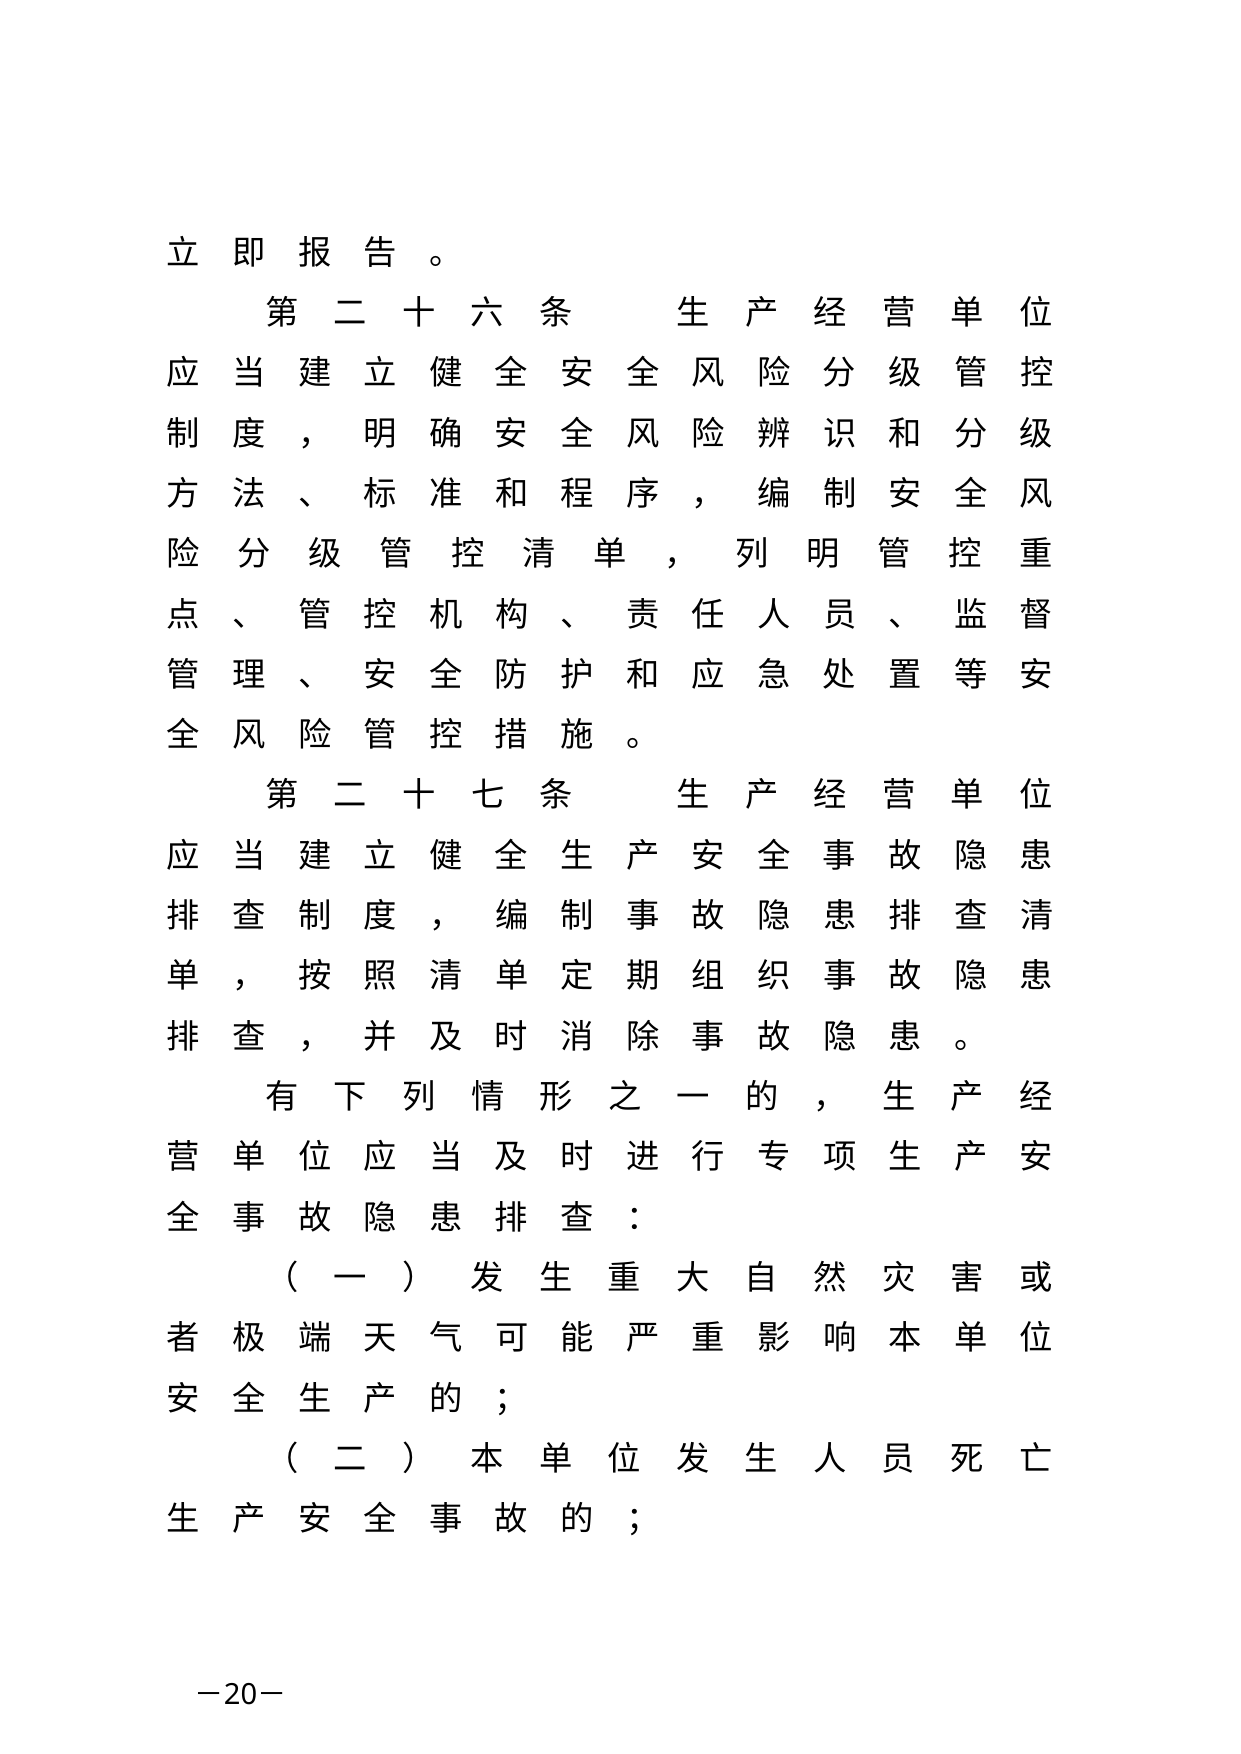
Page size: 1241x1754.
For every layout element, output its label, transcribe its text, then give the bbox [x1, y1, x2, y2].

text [167, 219, 1085, 280]
text 有下列情形之一的，生产经营单位应当及时进行专项生产安全事故隐患排查： [167, 1064, 1085, 1245]
text 第二十六条 生产经营单位应当建立健全安全风险分级管控制度，明确安全风险辨识和分级方法、标准和程序，编制安全风险分级管控清单，列明管控重点、管控机构、责任人员、监督管理、安全防护和应急处置等安全风险管控措施。 [167, 280, 1085, 762]
text （二）本单位发生人员死亡生产安全事故的； [167, 1426, 1085, 1546]
text 第二十七条 生产经营单位应当建立健全生产安全事故隐患排查制度，编制事故隐患排查清单，按照清单定期组织事故隐患排查，并及时消除事故隐患。 [167, 762, 1085, 1064]
text （一）发生重大自然灾害或者极端天气可能严重影响本单位安全生产的； [167, 1245, 1085, 1426]
